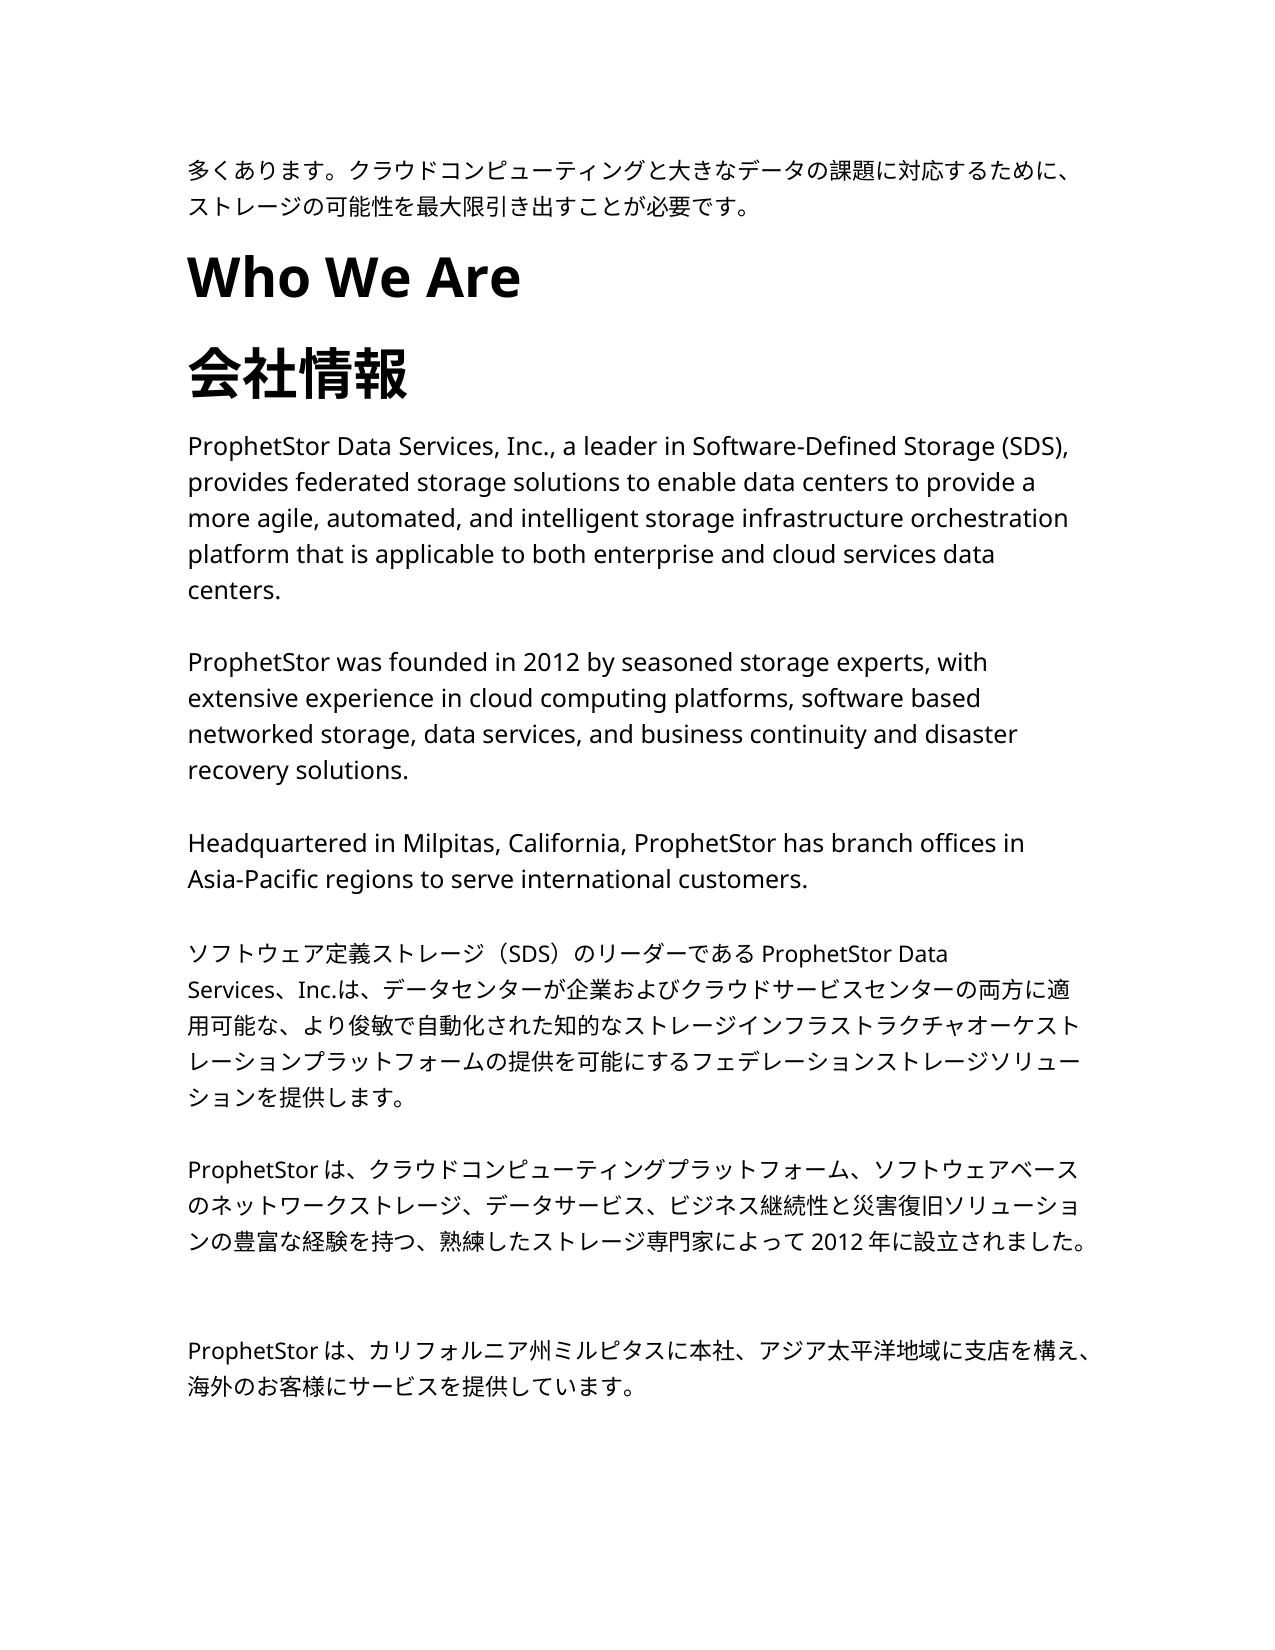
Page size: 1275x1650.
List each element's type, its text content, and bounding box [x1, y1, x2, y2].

text Who We Are [187, 238, 1087, 314]
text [187, 150, 1087, 222]
text ソフトウェア定義ストレージ（SDS）のリーダーであるProphetStor Data Services、Inc.は、データセンターが企業およびクラウドサービスセンターの両方に適用可能な、より俊敏で自動化された知的なストレージインフラストラクチャオーケストレーションプラットフォームの提供を可能にするフェデレーションストレージソリューションを提供します。 ProphetStorは、クラウドコンピューティングプラットフォーム、ソフトウェアベースのネットワークストレージ、データサービス、ビジネス継続性と災害復旧ソリューションの豊富な経験を持つ、熟練したストレージ専門家によって2012年に設立されました。 [187, 933, 1087, 1257]
text ProphetStor Data Services, Inc., a leader in Software-Defined Storage (SDS), provides federated storage solutions to enable data centers to provide a more agile, automated, and intelligent storage infrastructure orchestration platform that is applicable to both enterprise and cloud services data centers. [187, 427, 1087, 607]
text ProphetStorは、カリフォルニア州ミルピタスに本社、アジア太平洋地域に支店を構え、海外のお客様にサービスを提供しています。 [187, 1294, 1087, 1402]
text Headquartered in Milpitas, California, ProphetStor has branch offices in Asia-Pacific regions to serve international customers. [187, 824, 1087, 896]
text ProphetStor was founded in 2012 by seasoned storage experts, with extensive experience in cloud computing platforms, software based networked storage, data services, and business continuity and disaster recovery solutions. [187, 643, 1087, 786]
text 会社情報 [187, 330, 1087, 410]
